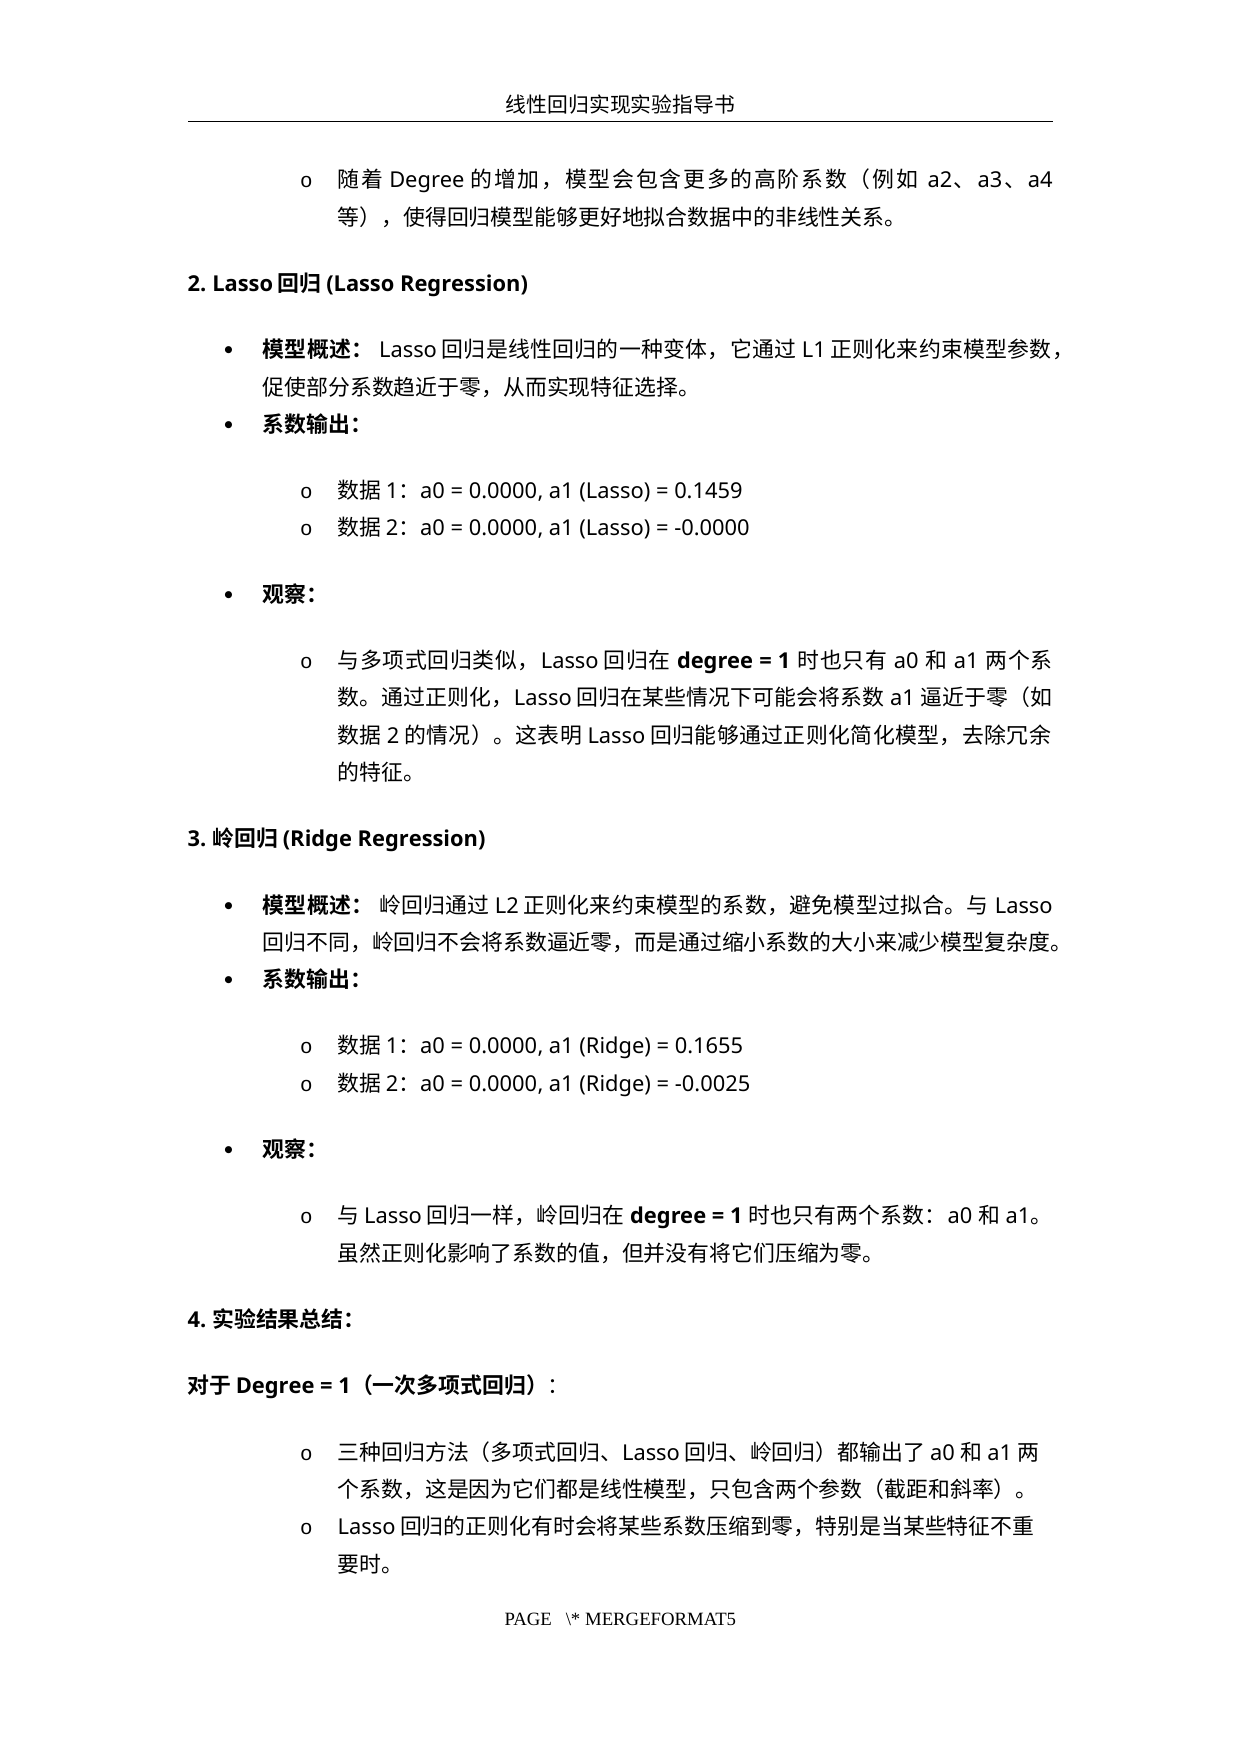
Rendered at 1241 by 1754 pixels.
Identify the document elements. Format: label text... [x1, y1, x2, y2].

list 数据2：a0 = 0.0000, a1 (Lasso) = -0.0000 [300, 510, 1053, 542]
list 随着Degree的增加，模型会包含更多的高阶系数（例如 a2、a3、a4 等），使得回归模型能够更好地拟合数据中的非线性关系。 [300, 162, 1053, 232]
list 数据1：a0 = 0.0000, a1 (Lasso) = 0.1459 [300, 473, 1053, 505]
list 与Lasso回归一样，岭回归在 degree = 1 时也只有两个系数：a0 和 a1。虽然正则化影响了系数的值，但并没有将它们压缩为零。 [300, 1198, 1053, 1268]
list 观察： [225, 576, 1053, 609]
list 与多项式回归类似，Lasso回归在 degree = 1 时也只有 a0 和 a1 两个系数。通过正则化，Lasso回归在某些情况下可能会将系数 a1 逼近于零（如数据2的情况）。这表明Lasso回归能够通过正则化简化模型，去除冗余的特征。 [300, 643, 1053, 787]
list 观察： [225, 1132, 1053, 1164]
list 模型概述： 岭回归通过L2正则化来约束模型的系数，避免模型过拟合。与Lasso回归不同，岭回归不会将系数逼近零，而是通过缩小系数的大小来减少模型复杂度。 [225, 887, 1053, 957]
list 系数输出： [225, 962, 1053, 994]
list 系数输出： [225, 406, 1053, 439]
text 对于Degree = 1（一次多项式回归）： [187, 1368, 1053, 1401]
list 数据1：a0 = 0.0000, a1 (Ridge) = 0.1655 [300, 1028, 1053, 1061]
list 数据2：a0 = 0.0000, a1 (Ridge) = -0.0025 [300, 1065, 1053, 1098]
list 模型概述： Lasso回归是线性回归的一种变体，它通过L1正则化来约束模型参数，促使部分系数趋近于零，从而实现特征选择。 [225, 332, 1053, 402]
subtitle 4. 实验结果总结： [187, 1302, 1053, 1334]
subtitle 2. Lasso回归 (Lasso Regression) [187, 266, 1053, 298]
list Lasso回归的正则化有时会将某些系数压缩到零，特别是当某些特征不重要时。 [300, 1509, 1053, 1579]
list 三种回归方法（多项式回归、Lasso回归、岭回归）都输出了 a0 和 a1 两个系数，这是因为它们都是线性模型，只包含两个参数（截距和斜率）。 [300, 1434, 1053, 1504]
subtitle 3. 岭回归 (Ridge Regression) [187, 821, 1053, 853]
